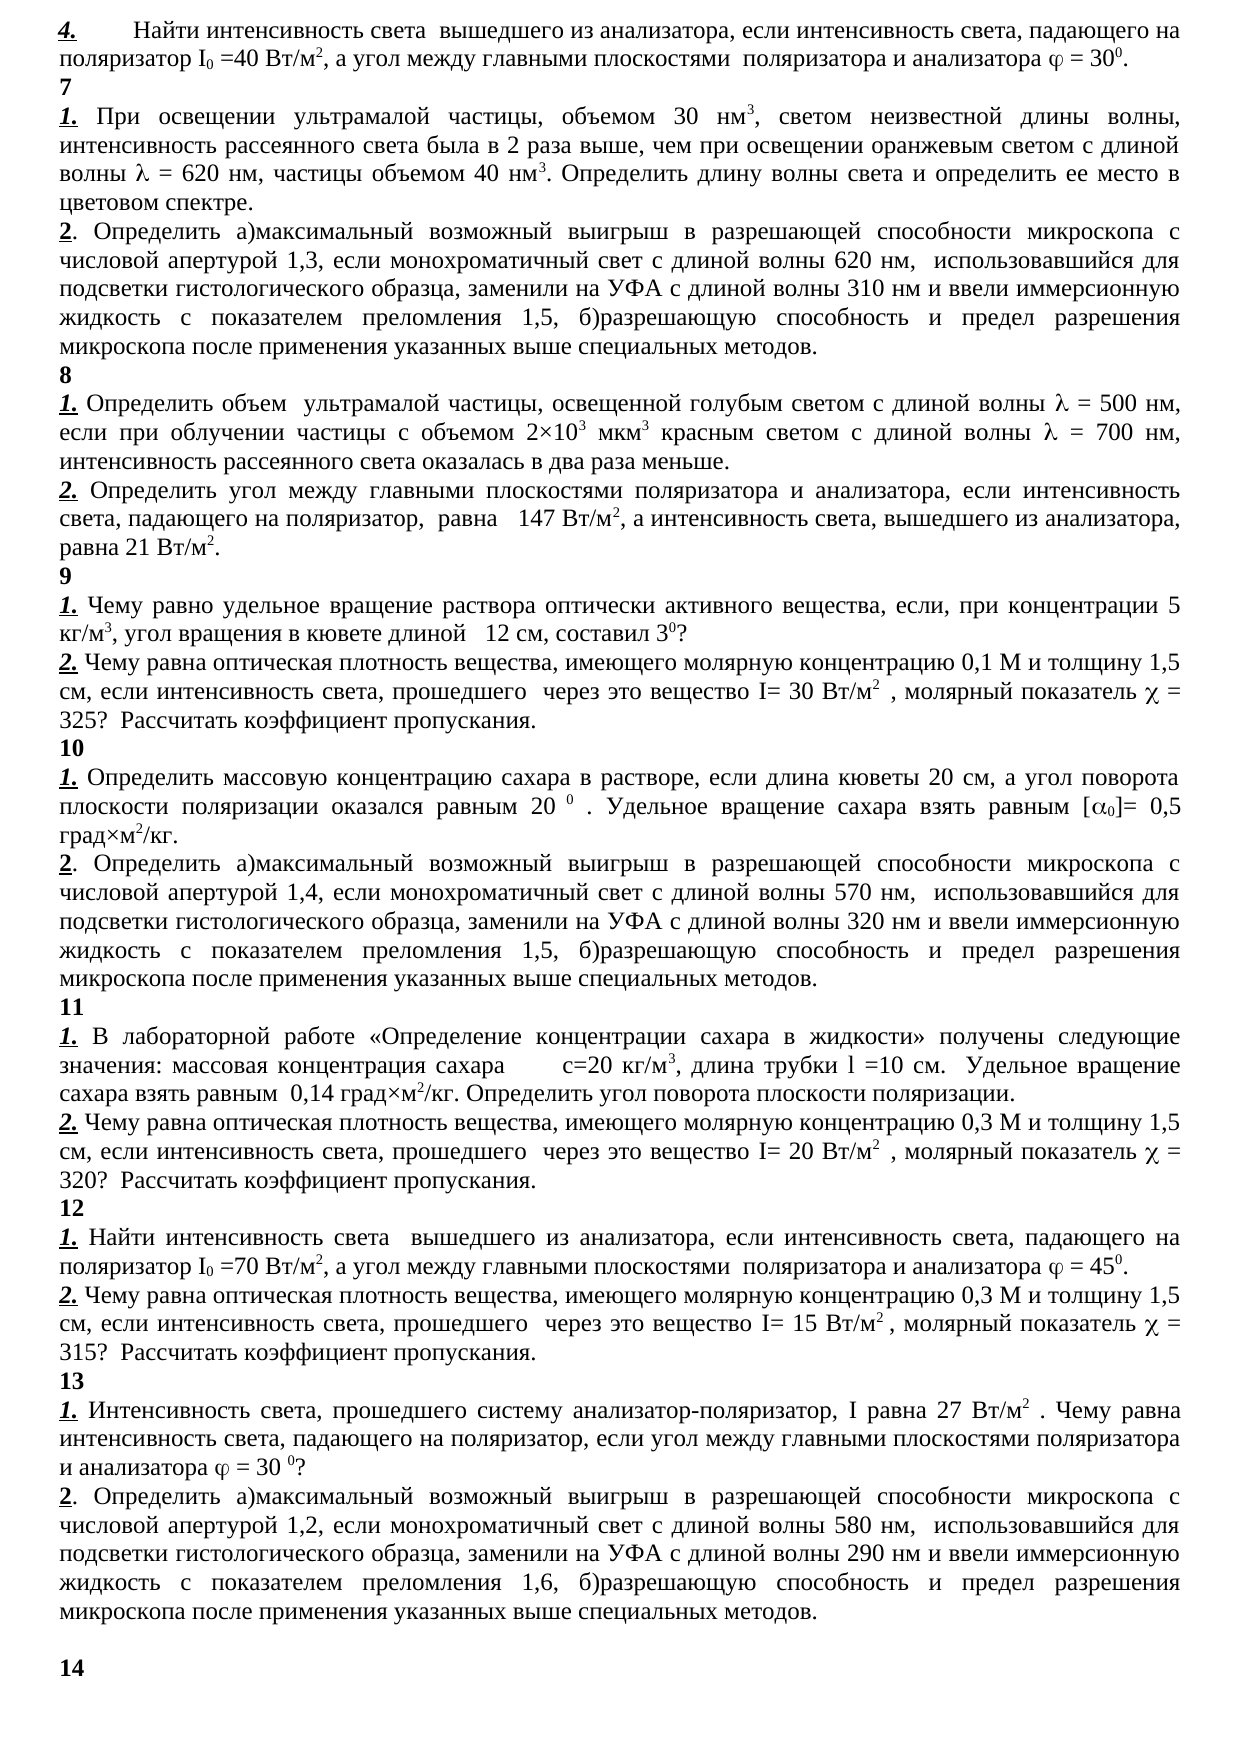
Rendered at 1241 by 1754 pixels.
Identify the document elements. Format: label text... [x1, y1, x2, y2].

text 2. Определить а)максимальный возможный выигрыш в разрешающей способности микроскопа с числовой апертурой 1,3, если монохроматичный свет с длиной волны 620 нм, использовавшийся для подсветки гистологического образца, заменили на УФА с длиной волны 310 нм и ввели иммерсионную жидкость с показателем преломления 1,5, б)разрешающую способность и предел разрешения микроскопа после применения указанных выше специальных методов. [59, 216, 1181, 360]
text 1. При освещении ультрамалой частицы, объемом 30 нм3, светом неизвестной длины волны, интенсивность рассеянного света была в 2 раза выше, чем при освещении оранжевым светом с длиной волны = 620 нм, частицы объемом 40 нм3. Определить длину волны света и определить ее место в цветовом спектре. [59, 101, 1181, 216]
text 1. Найти интенсивность света вышедшего из анализатора, если интенсивность света, падающего на поляризатор I0 =70 Вт/м2, а угол между главными плоскостями поляризатора и анализатора = 450. [59, 1222, 1181, 1280]
text 14 [59, 1653, 1181, 1682]
text 1. Интенсивность света, прошедшего систему анализатор-поляризатор, I равна 27 Вт/м2 . Чему равна интенсивность света, падающего на поляризатор, если угол между главными плоскостями поляризатора и анализатора = 30 0? [59, 1395, 1181, 1481]
text 2. Определить угол между главными плоскостями поляризатора и анализатора, если интенсивность света, падающего на поляризатор, равна 147 Вт/м2, а интенсивность света, вышедшего из анализатора, равна 21 Вт/м2. [59, 475, 1181, 561]
text 10 [59, 733, 1181, 762]
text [59, 1481, 1181, 1625]
text 8 [59, 360, 1181, 388]
text 1. Чему равно удельное вращение раствора оптически активного вещества, если, при концентрации 5 кг/м3, угол вращения в кювете длиной 12 см, составил 30? [59, 590, 1181, 647]
text 1. В лабораторной работе «Определение концентрации сахара в жидкости» получены следующие значения: массовая концентрация сахара с=20 кг/м3, длина трубки l =10 см. Удельное вращение сахара взять равным 0,14 град×м2/кг. Определить угол поворота плоскости поляризации. [59, 1021, 1181, 1107]
text 13 [59, 1366, 1181, 1395]
text 2. Чему равна оптическая плотность вещества, имеющего молярную концентрацию 0,1 М и толщину 1,5 см, если интенсивность света, прошедшего через это вещество I= 30 Вт/м2 , молярный показатель = 325? Рассчитать коэффициент пропускания. [59, 647, 1181, 733]
text 1. Определить массовую концентрацию сахара в растворе, если длина кюветы 20 см, а угол поворота плоскости поляризации оказался равным 20 0 . Удельное вращение сахара взять равным [0]= 0,5 град×м2/кг. [59, 762, 1181, 848]
text 7 [59, 72, 1181, 101]
text 9 [59, 561, 1181, 590]
list Найти интенсивность света вышедшего из анализатора, если интенсивность света, падающего на поляризатор I0 =40 Вт/м2, а угол между главными плоскостями поляризатора и анализатора = 300. [58, 15, 1181, 72]
text 11 [59, 992, 1181, 1021]
text 2. Чему равна оптическая плотность вещества, имеющего молярную концентрацию 0,3 М и толщину 1,5 см, если интенсивность света, прошедшего через это вещество I= 20 Вт/м2 , молярный показатель = 320? Рассчитать коэффициент пропускания. [59, 1107, 1181, 1193]
text 1. Определить объем ультрамалой частицы, освещенной голубым светом с длиной волны = 500 нм, если при облучении частицы с объемом 2×103 мкм3 красным светом с длиной волны = 700 нм, интенсивность рассеянного света оказалась в два раза меньше. [59, 388, 1181, 475]
text 12 [59, 1193, 1181, 1222]
text 2. Чему равна оптическая плотность вещества, имеющего молярную концентрацию 0,3 М и толщину 1,5 см, если интенсивность света, прошедшего через это вещество I= 15 Вт/м2 , молярный показатель = 315? Рассчитать коэффициент пропускания. [59, 1280, 1181, 1366]
text 2. Определить а)максимальный возможный выигрыш в разрешающей способности микроскопа с числовой апертурой 1,4, если монохроматичный свет с длиной волны 570 нм, использовавшийся для подсветки гистологического образца, заменили на УФА с длиной волны 320 нм и ввели иммерсионную жидкость с показателем преломления 1,5, б)разрешающую способность и предел разрешения микроскопа после применения указанных выше специальных методов. [59, 848, 1181, 992]
